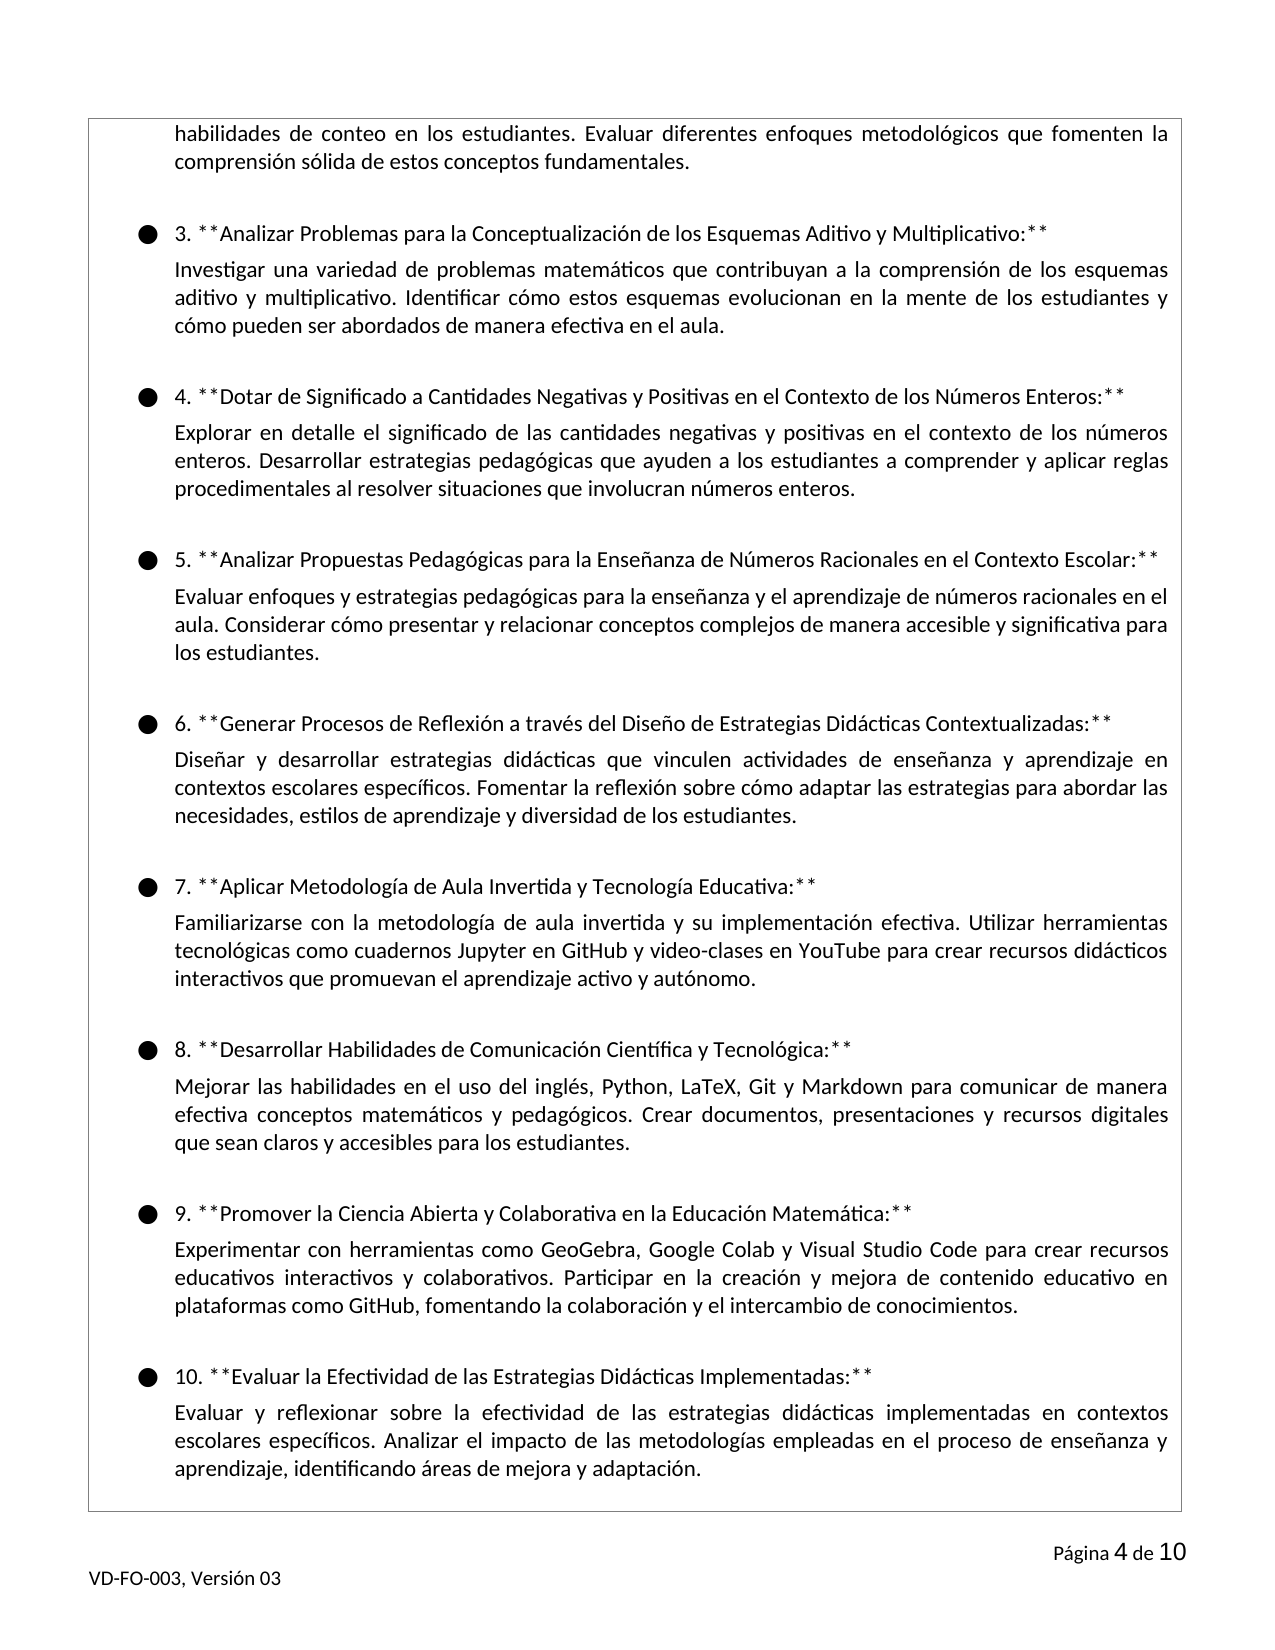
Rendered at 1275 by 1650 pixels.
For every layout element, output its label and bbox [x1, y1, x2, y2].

table_cell [89, 119, 1181, 1511]
